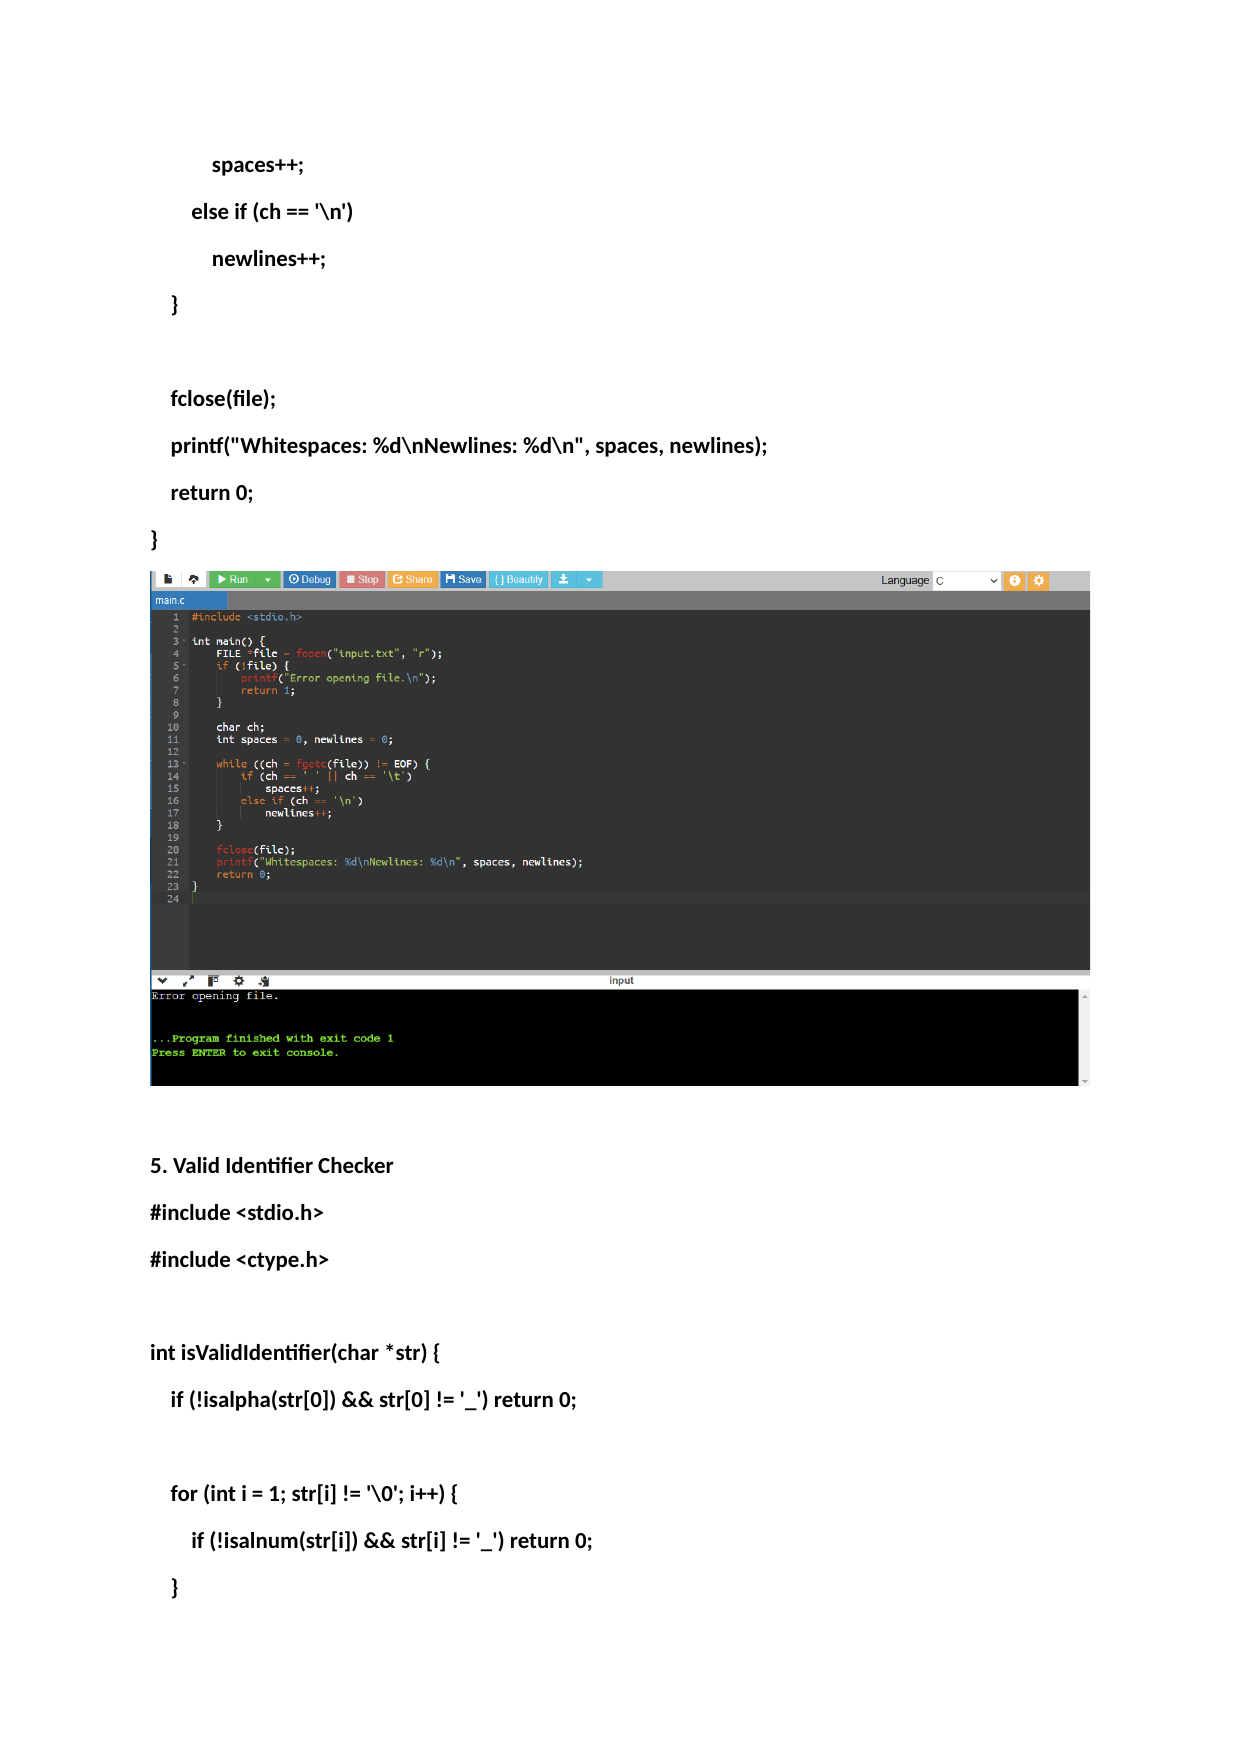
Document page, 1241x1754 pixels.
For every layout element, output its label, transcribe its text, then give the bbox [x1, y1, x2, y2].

text fclose(file); [150, 384, 1090, 412]
text 5. Valid Identifier Checker [150, 1151, 1090, 1179]
text } [150, 1573, 1090, 1601]
text #include <ctype.h> [150, 1245, 1090, 1273]
text #include <stdio.h> [150, 1198, 1090, 1226]
text } [150, 291, 1090, 319]
text int isValidIdentifier(char *str) { [150, 1338, 1090, 1367]
text return 0; [150, 478, 1090, 506]
text for (int i = 1; str[i] != '\0'; i++) { [150, 1479, 1090, 1507]
text newlines++; [150, 244, 1090, 272]
text if (!isalpha(str[0]) && str[0] != '_') return 0; [150, 1385, 1090, 1413]
picture [150, 571, 1091, 1086]
text if (!isalnum(str[i]) && str[i] != '_') return 0; [150, 1526, 1090, 1554]
text printf("Whitespaces: %d\nNewlines: %d\n", spaces, newlines); [150, 431, 1090, 459]
text else if (ch == '\n') [150, 197, 1090, 225]
text spaces++; [150, 150, 1090, 178]
text } [150, 525, 1090, 553]
